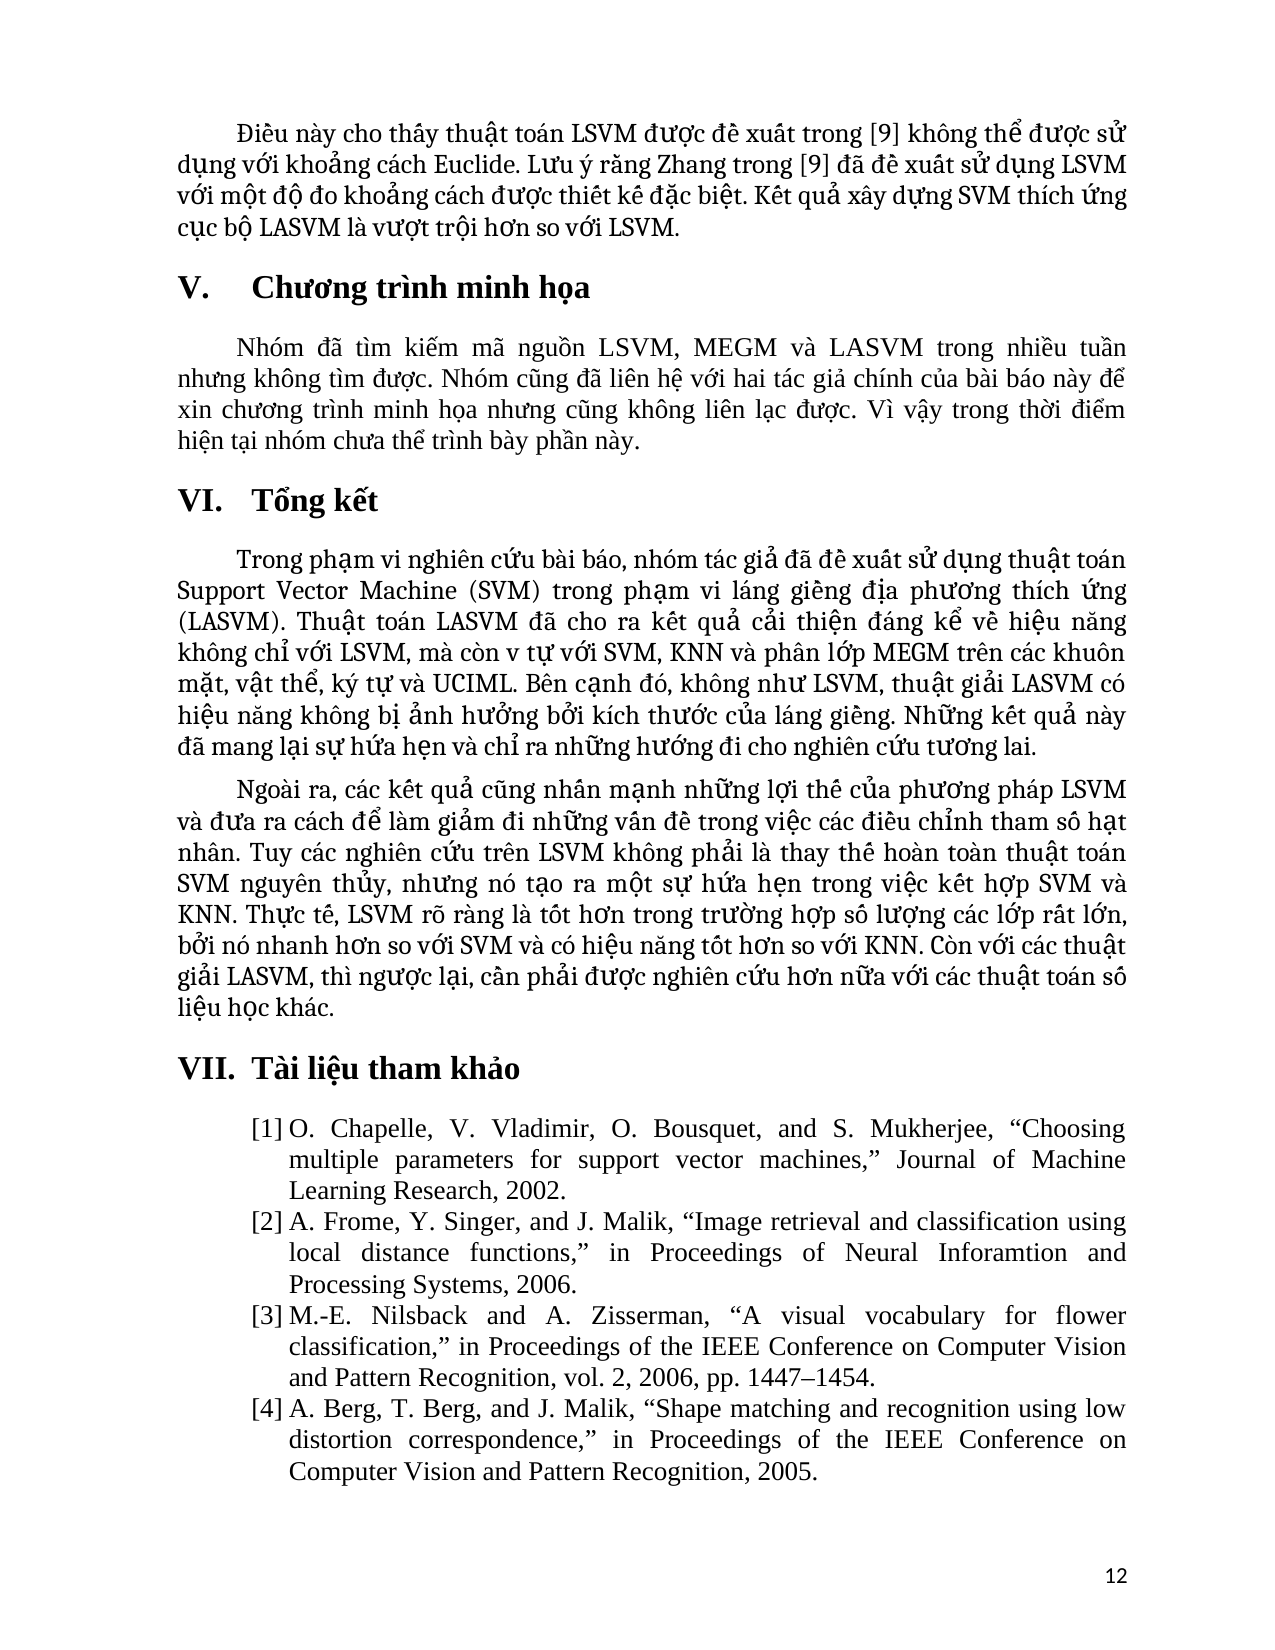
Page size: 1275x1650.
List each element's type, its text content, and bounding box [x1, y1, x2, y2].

text Trong phạm vi nghiên cứu bài báo, nhóm tác giả đã đề xuất sử dụng thuật toán Support Vector Machine (SVM) trong phạm vi láng giềng địa phương thích ứng (LASVM). Thuật toán LASVM đã cho ra kết quả cải thiện đáng kể về hiệu năng không chỉ với LSVM, mà còn v tự với SVM, KNN và phân lớp MEGM trên các khuôn mặt, vật thể, ký tự và UCIML. Bên cạnh đó, không như LSVM, thuật giải LASVM có hiệu năng không bị ảnh hưởng bởi kích thước của láng giềng. Những kết quả này đã mang lại sự hứa hẹn và chỉ ra những hướng đi cho nghiên cứu tương lai. [177, 544, 1127, 762]
list M.-E. Nilsback and A. Zisserman, “A visual vocabulary for flower classification,” in Proceedings of the IEEE Conference on Computer Vision and Pattern Recognition, vol. 2, 2006, pp. 1447–1454. [251, 1299, 1127, 1392]
list A. Berg, T. Berg, and J. Malik, “Shape matching and recognition using low distortion correspondence,” in Proceedings of the IEEE Conference on Computer Vision and Pattern Recognition, 2005. [251, 1392, 1127, 1486]
list O. Chapelle, V. Vladimir, O. Bousquet, and S. Mukherjee, “Choosing multiple parameters for support vector machines,” Journal of Machine Learning Research, 2002. [251, 1112, 1127, 1205]
text Ngoài ra, các kết quả cũng nhấn mạnh những lợi thế của phương pháp LSVM và đưa ra cách để làm giảm đi những vấn đề trong việc các điều chỉnh tham số hạt nhân. Tuy các nghiên cứu trên LSVM không phải là thay thế hoàn toàn thuật toán SVM nguyên thủy, nhưng nó tạo ra một sự hứa hẹn trong việc kết hợp SVM và KNN. Thực tế, LSVM rõ ràng là tốt hơn trong trường hợp số lượng các lớp rất lớn, bởi nó nhanh hơn so với SVM và có hiệu năng tốt hơn so với KNN. Còn với các thuật giải LASVM, thì ngược lại, cần phải được nghiên cứu hơn nữa với các thuật toán số liệu học khác. [177, 774, 1127, 1024]
list A. Frome, Y. Singer, and J. Malik, “Image retrieval and classification using local distance functions,” in Proceedings of Neural Inforamtion and Processing Systems, 2006. [251, 1205, 1127, 1299]
subtitle Chương trình minh họa [177, 268, 1127, 306]
subtitle Tổng kết [177, 481, 1127, 519]
text Điều này cho thấy thuật toán LSVM được đề xuất trong [9] không thể được sử dụng với khoảng cách Euclide. Lưu ý rằng Zhang trong [9] đã đề xuất sử dụng LSVM với một độ đo khoảng cách được thiết kế đặc biệt. Kết quả xây dựng SVM thích ứng cục bộ LASVM là vượt trội hơn so với LSVM. [177, 118, 1127, 243]
text Nhóm đã tìm kiếm mã nguồn LSVM, MEGM và LASVM trong nhiều tuần nhưng không tìm được. Nhóm cũng đã liên hệ với hai tác giả chính của bài báo này để xin chương trình minh họa nhưng cũng không liên lạc được. Vì vậy trong thời điểm hiện tại nhóm chưa thể trình bày phần này. [177, 331, 1127, 456]
subtitle Tài liệu tham khảo [177, 1049, 1127, 1087]
